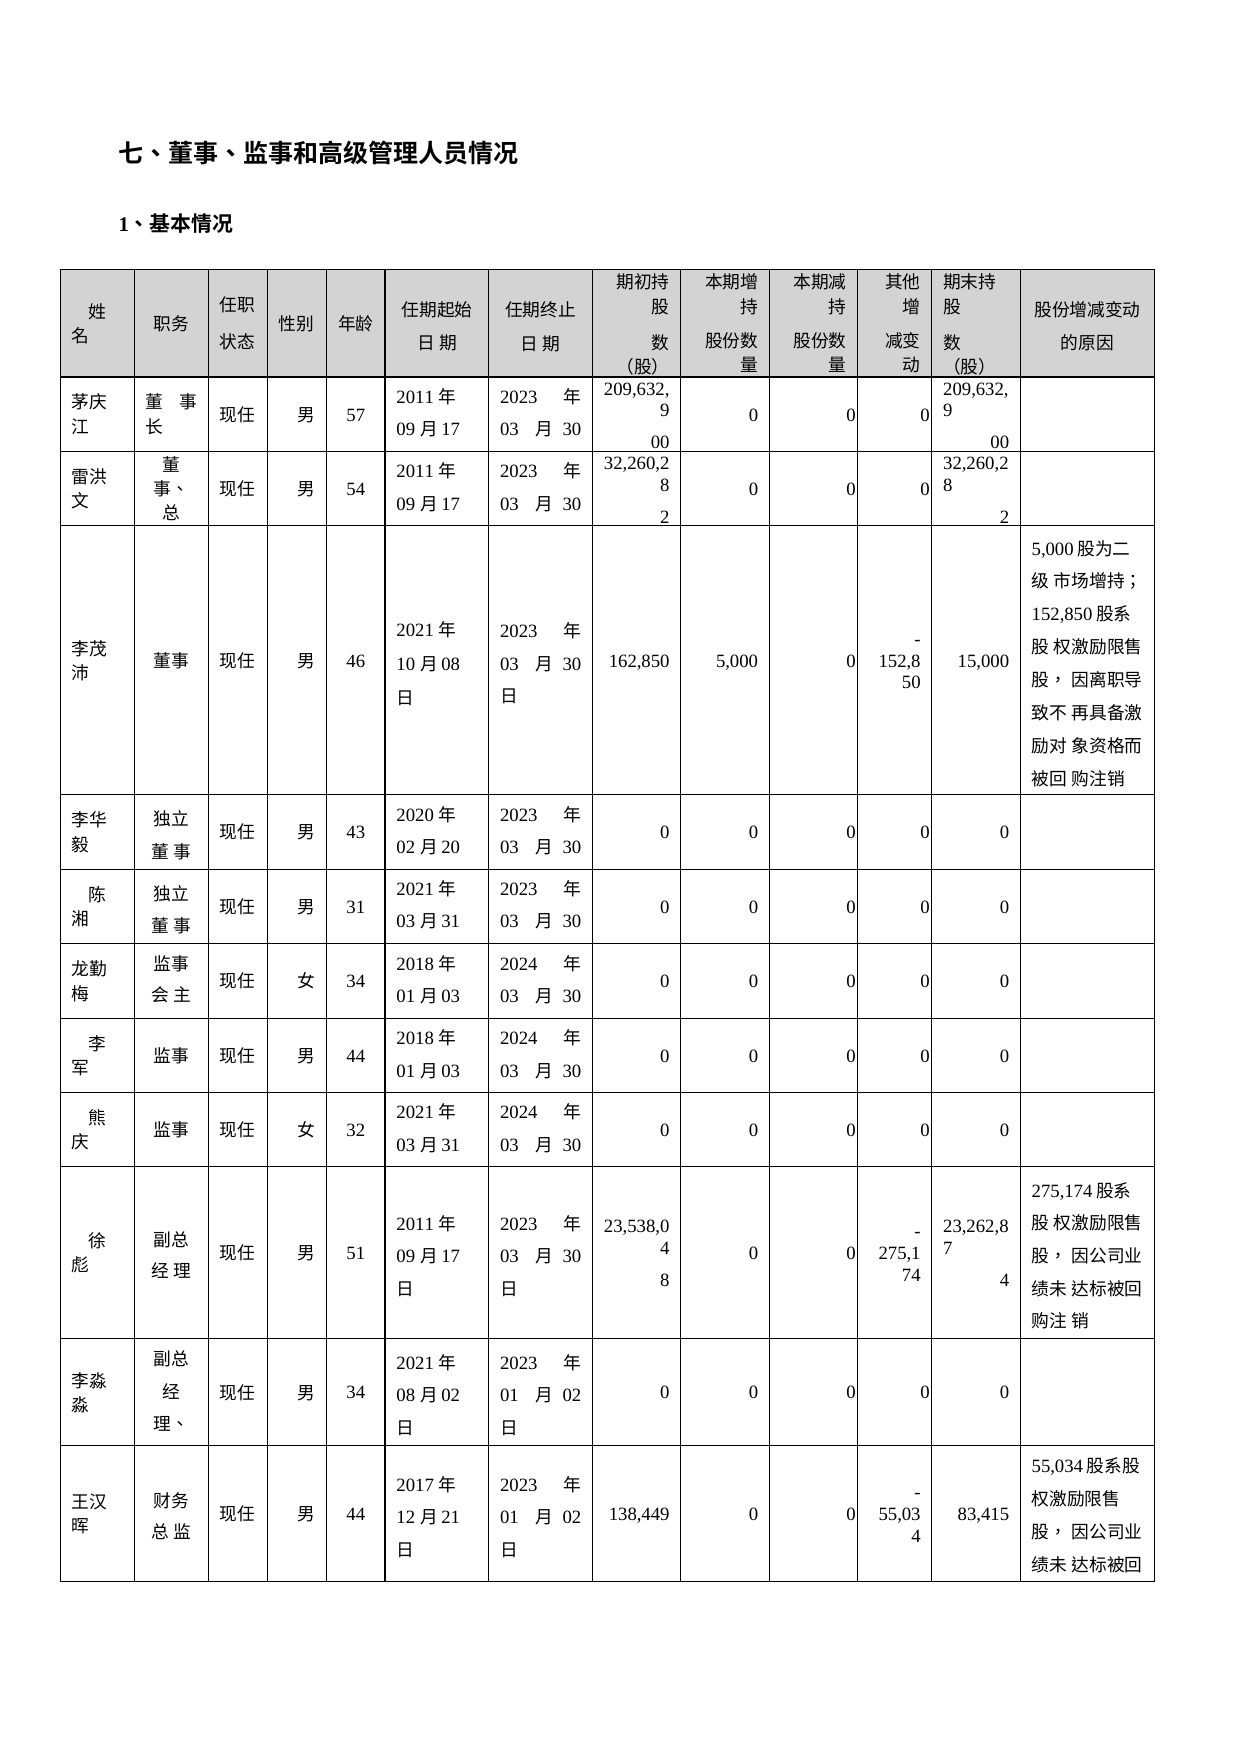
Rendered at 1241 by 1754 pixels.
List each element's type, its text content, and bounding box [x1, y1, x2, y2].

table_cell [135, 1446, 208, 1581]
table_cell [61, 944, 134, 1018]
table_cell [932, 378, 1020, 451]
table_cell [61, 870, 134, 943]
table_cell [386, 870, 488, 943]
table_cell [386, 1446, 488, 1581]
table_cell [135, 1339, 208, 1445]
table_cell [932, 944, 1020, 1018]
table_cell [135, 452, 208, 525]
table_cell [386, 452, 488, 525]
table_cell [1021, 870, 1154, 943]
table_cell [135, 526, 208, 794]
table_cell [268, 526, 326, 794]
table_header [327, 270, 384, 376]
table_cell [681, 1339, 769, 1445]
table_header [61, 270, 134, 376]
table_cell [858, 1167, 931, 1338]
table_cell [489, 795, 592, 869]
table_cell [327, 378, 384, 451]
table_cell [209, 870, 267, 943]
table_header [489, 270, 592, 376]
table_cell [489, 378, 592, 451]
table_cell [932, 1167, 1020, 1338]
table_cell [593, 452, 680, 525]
subtitle 1、基本情况 [60, 209, 1154, 238]
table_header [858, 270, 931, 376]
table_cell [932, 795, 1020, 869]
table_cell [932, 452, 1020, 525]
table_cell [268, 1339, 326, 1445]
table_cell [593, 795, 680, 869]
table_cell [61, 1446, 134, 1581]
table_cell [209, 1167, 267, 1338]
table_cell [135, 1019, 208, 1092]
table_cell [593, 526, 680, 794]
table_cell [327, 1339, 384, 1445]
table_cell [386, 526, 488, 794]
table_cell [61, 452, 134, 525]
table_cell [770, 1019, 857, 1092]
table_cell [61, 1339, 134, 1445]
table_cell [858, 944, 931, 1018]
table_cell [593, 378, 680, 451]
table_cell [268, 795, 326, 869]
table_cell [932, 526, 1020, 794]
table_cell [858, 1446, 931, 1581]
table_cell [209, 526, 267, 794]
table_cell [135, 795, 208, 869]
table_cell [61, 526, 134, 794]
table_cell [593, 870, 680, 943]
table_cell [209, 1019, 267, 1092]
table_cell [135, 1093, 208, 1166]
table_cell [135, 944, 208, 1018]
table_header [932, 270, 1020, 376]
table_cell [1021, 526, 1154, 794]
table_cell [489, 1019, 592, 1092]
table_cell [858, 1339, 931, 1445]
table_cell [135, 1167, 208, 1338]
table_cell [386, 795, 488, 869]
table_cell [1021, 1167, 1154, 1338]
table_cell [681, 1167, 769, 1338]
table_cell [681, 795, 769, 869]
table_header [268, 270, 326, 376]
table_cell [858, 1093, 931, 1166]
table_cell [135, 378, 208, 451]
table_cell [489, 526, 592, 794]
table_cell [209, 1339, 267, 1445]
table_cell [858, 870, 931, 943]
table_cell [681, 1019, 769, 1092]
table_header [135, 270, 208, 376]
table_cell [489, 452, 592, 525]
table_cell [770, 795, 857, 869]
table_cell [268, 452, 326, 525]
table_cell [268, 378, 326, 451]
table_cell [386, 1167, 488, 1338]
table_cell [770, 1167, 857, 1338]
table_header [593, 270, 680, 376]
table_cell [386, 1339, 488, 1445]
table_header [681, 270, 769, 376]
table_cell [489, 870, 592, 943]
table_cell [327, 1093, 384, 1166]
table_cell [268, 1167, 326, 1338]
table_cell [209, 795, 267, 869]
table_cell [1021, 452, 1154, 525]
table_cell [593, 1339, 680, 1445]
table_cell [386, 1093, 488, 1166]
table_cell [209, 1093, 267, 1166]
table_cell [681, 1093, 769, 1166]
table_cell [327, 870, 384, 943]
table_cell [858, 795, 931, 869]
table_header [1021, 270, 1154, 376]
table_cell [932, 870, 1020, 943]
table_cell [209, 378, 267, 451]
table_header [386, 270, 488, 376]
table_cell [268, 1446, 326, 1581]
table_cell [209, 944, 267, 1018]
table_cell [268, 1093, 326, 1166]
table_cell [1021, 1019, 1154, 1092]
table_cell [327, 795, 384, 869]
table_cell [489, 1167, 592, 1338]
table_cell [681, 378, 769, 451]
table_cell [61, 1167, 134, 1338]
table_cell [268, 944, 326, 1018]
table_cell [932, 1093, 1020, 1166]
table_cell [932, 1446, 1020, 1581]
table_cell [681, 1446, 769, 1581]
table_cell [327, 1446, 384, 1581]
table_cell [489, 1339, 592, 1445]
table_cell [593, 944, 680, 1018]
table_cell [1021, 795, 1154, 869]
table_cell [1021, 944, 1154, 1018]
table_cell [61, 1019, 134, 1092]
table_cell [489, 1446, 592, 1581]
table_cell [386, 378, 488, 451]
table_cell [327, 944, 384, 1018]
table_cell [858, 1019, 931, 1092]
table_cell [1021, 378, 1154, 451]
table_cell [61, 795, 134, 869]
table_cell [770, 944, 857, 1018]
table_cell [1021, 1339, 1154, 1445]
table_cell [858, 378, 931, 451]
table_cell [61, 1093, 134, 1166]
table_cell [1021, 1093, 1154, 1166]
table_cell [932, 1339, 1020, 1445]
subtitle 七、董事、监事和高级管理人员情况 [60, 136, 1154, 170]
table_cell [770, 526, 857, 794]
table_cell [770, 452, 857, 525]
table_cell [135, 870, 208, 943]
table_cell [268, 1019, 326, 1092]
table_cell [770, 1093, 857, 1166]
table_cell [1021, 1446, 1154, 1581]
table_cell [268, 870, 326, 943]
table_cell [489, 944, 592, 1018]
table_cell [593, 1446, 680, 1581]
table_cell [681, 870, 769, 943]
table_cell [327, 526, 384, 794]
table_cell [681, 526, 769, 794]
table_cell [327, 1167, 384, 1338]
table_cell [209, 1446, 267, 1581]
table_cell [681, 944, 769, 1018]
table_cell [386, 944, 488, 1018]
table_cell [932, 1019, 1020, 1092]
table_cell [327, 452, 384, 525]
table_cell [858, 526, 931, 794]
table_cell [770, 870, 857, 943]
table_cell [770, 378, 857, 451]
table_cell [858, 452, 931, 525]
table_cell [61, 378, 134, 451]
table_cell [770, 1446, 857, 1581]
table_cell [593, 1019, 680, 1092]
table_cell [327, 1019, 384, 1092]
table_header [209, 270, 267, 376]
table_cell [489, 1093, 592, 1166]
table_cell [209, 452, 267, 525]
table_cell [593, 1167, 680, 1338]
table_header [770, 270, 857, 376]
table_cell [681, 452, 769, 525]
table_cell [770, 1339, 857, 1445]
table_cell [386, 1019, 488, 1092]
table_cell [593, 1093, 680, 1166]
